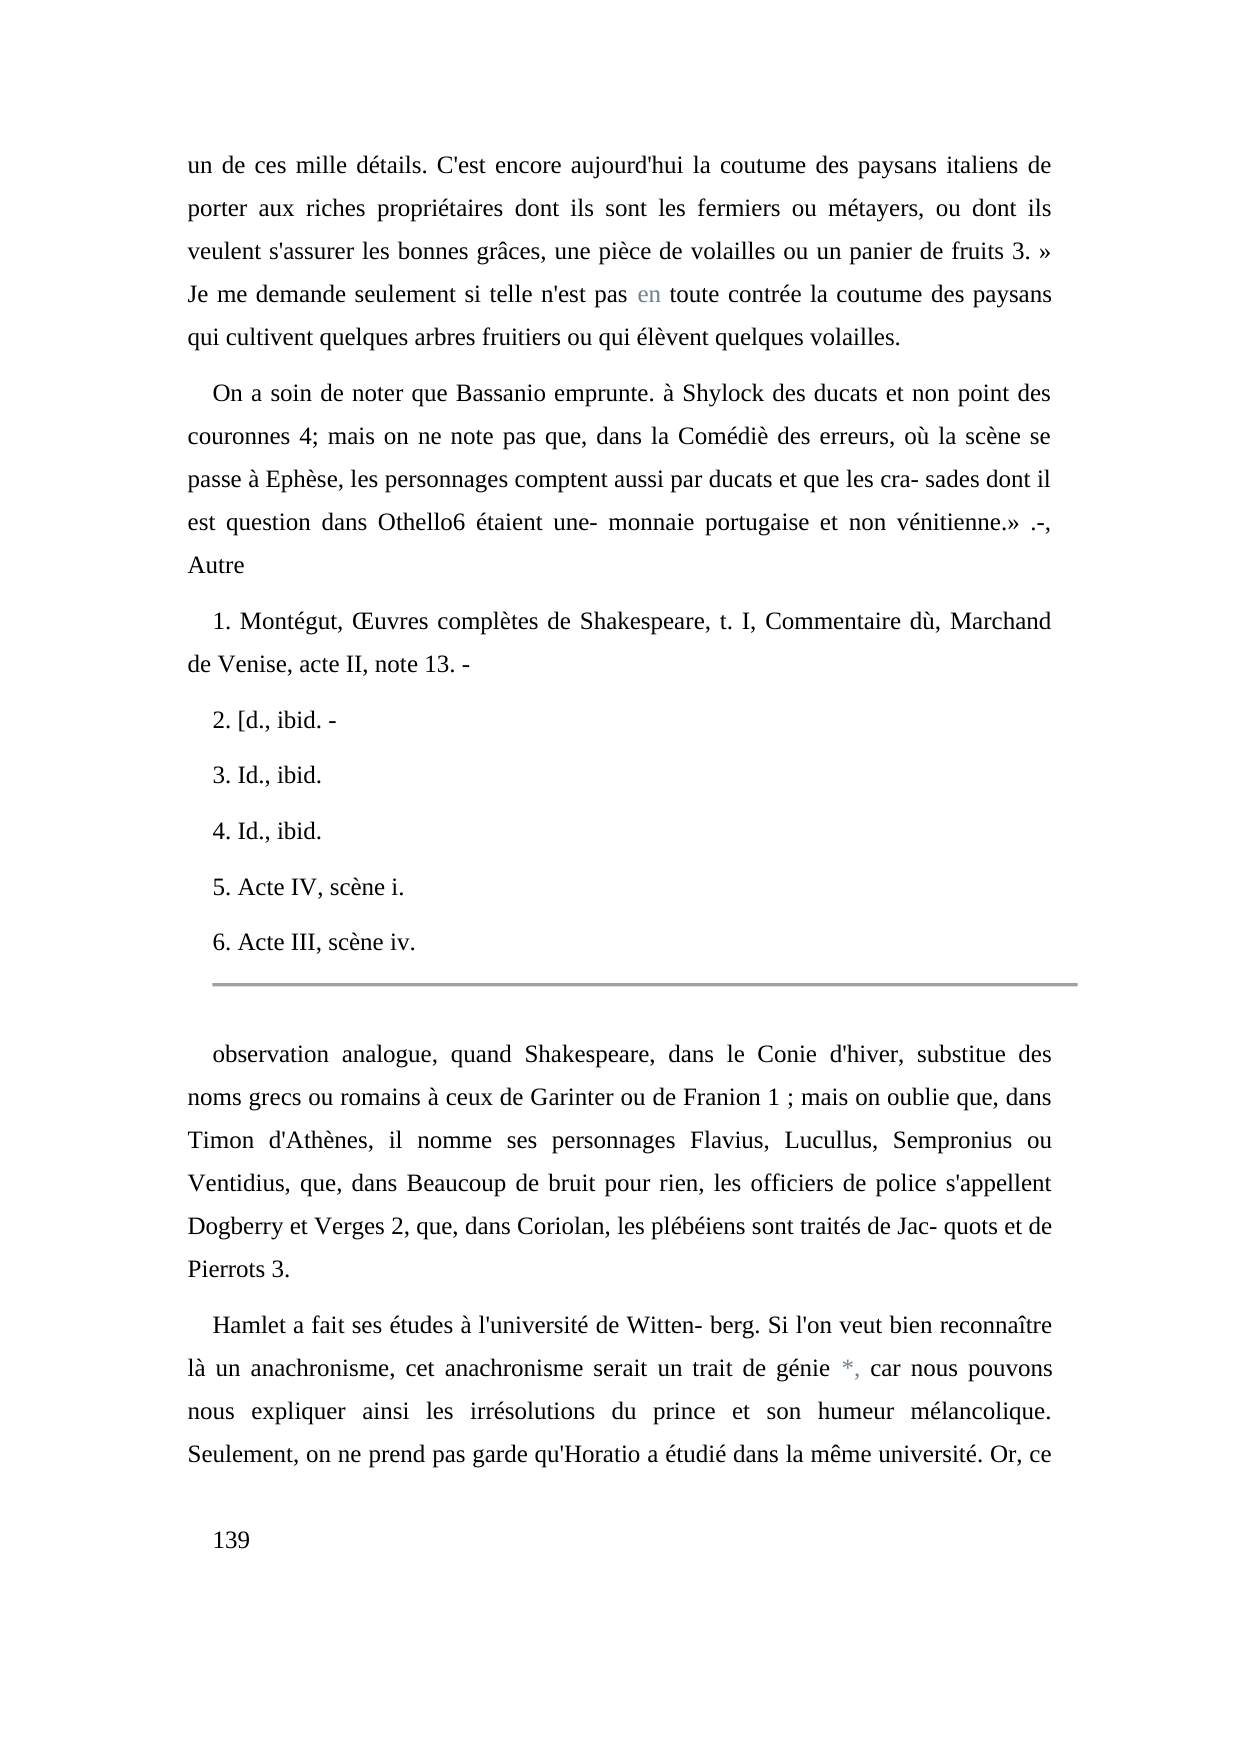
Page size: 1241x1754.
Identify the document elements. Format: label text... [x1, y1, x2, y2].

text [187, 1310, 1053, 1468]
text 3. Id., ibid. [187, 761, 1053, 789]
text 4. Id., ibid. [187, 816, 1053, 845]
text 5. Acte IV, scène i. [187, 872, 1053, 901]
text observation analogue, quand Shakespeare, dans le Conie d'hiver, substitue des noms grecs ou romains à ceux de Garinter ou de Franion 1 ; mais on oublie que, dans Timon d'Athènes, il nomme ses personnages Flavius, Lucullus, Sempronius ou Ventidius, que, dans Beaucoup de bruit pour rien, les officiers de police s'appellent Dogberry et Verges 2, que, dans Coriolan, les plébéiens sont traités de Jac- quots et de Pierrots 3. [187, 1039, 1053, 1283]
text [187, 150, 1053, 351]
text 2. [d., ibid. - [187, 705, 1053, 734]
text 1. Montégut, Œuvres complètes de Shakespeare, t. I, Commentaire dù, Marchand de Venise, acte II, note 13. - [187, 606, 1053, 678]
text 6. Acte III, scène iv. [187, 927, 1053, 956]
text On a soin de noter que Bassanio emprunte. à Shylock des ducats et non point des couronnes 4; mais on ne note pas que, dans la Comédiè des erreurs, où la scène se passe à Ephèse, les personnages comptent aussi par ducats et que les cra- sades dont il est question dans Othello6 étaient une- monnaie portugaise et non vénitienne.» .-, Autre [187, 378, 1053, 579]
